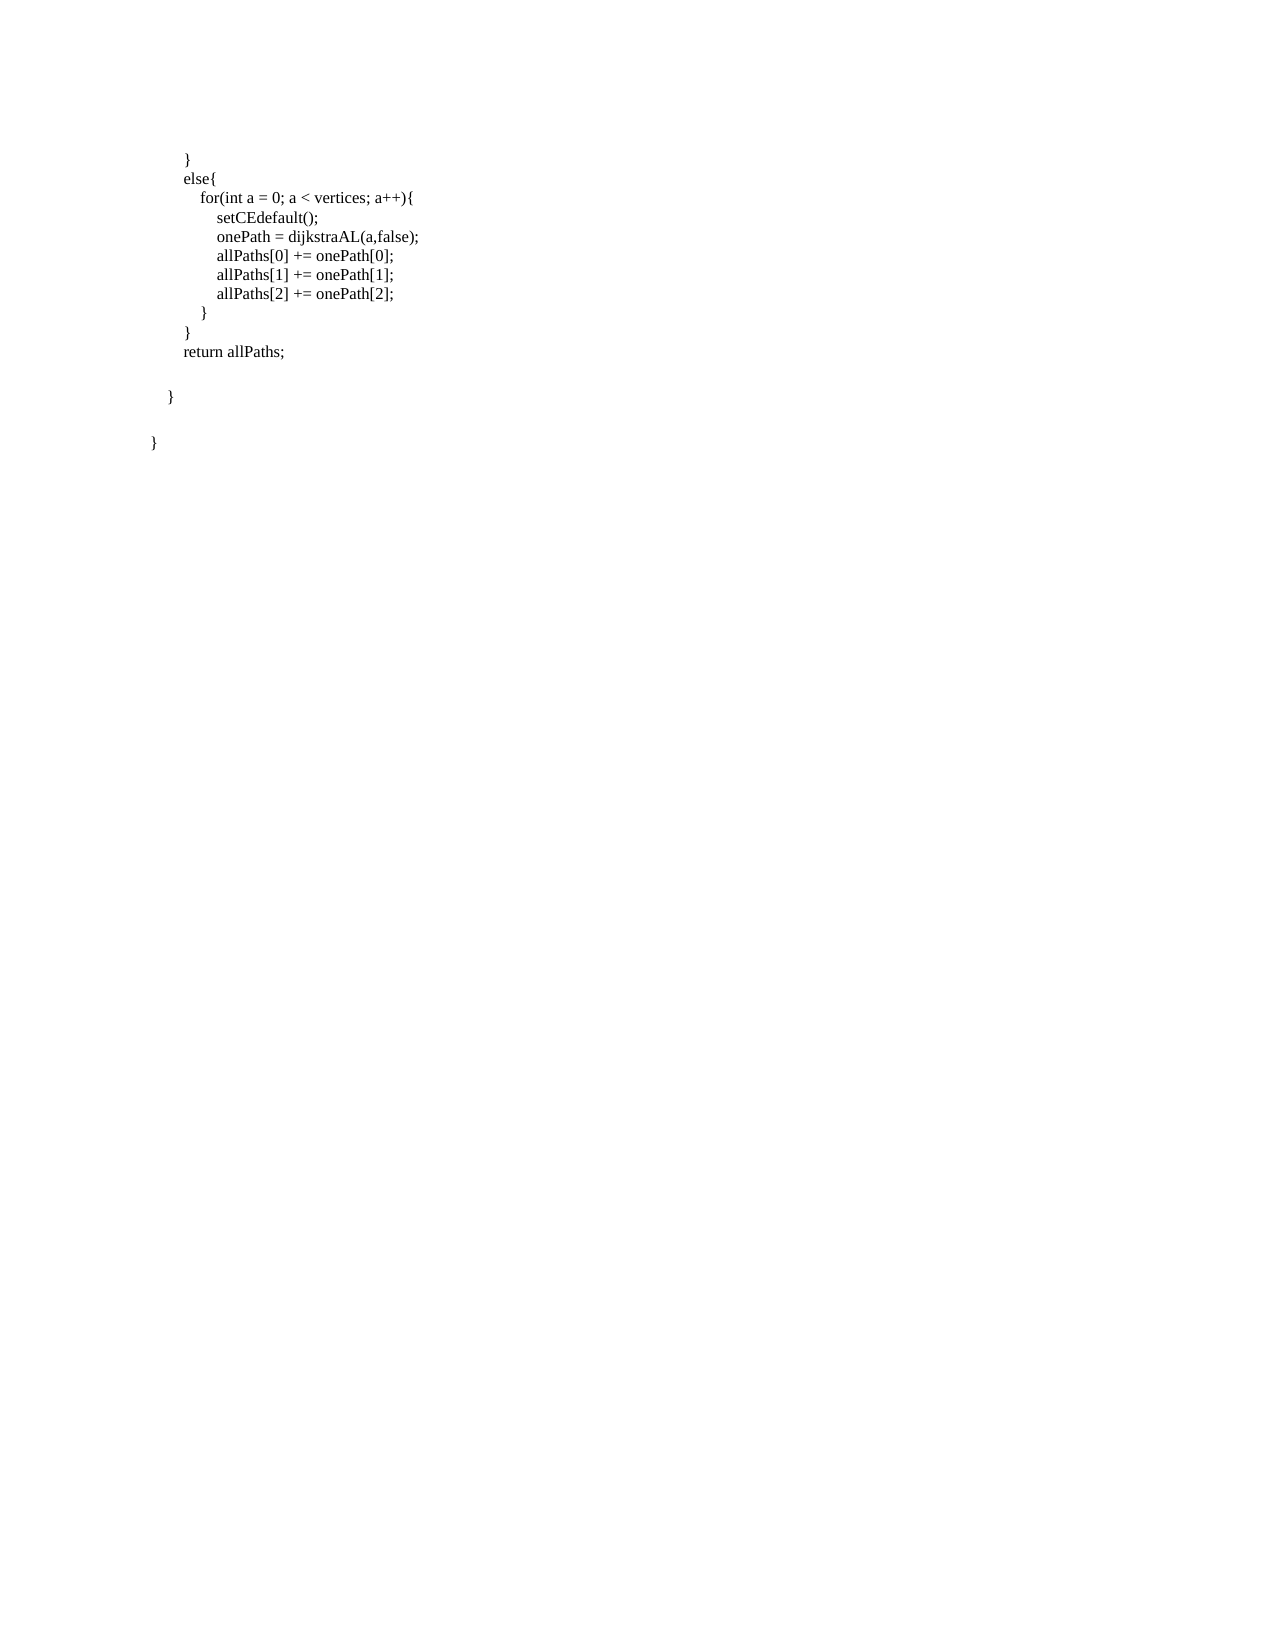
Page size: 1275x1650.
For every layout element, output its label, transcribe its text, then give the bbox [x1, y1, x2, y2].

text } [150, 433, 1125, 452]
text return allPaths; [150, 342, 1125, 361]
text allPaths[1] += onePath[1]; [150, 265, 1125, 284]
text else{ [150, 169, 1125, 188]
text onePath = dijkstraAL(a,false); [150, 227, 1125, 246]
text } [150, 150, 1125, 169]
text } [150, 322, 1125, 342]
text allPaths[0] += onePath[0]; [150, 246, 1125, 265]
text } [150, 387, 1125, 406]
text setCEdefault(); [150, 207, 1125, 227]
text for(int a = 0; a < vertices; a++){ [150, 188, 1125, 207]
text } [150, 303, 1125, 322]
text allPaths[2] += onePath[2]; [150, 284, 1125, 303]
